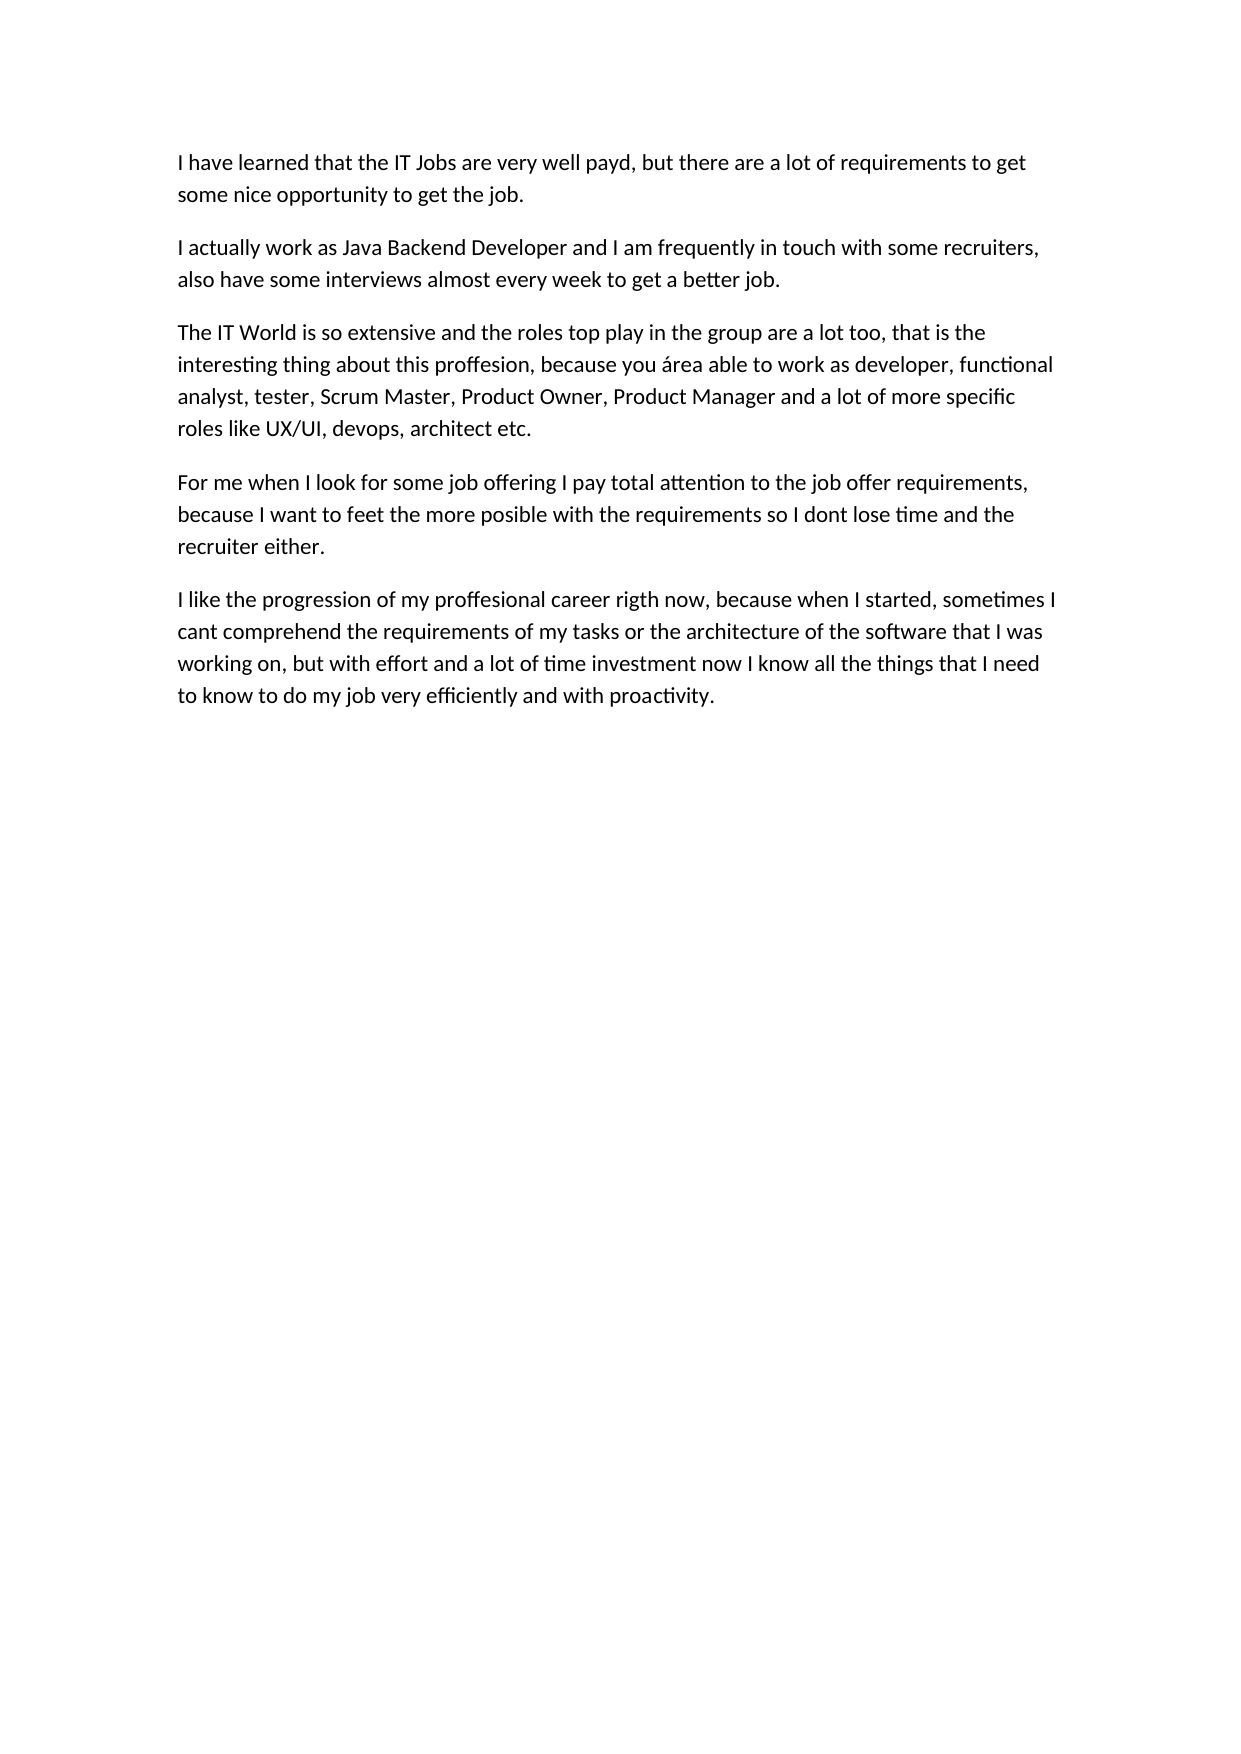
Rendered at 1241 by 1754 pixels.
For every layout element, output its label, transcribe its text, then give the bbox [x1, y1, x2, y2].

text I actually work as Java Backend Developer and I am frequently in touch with some recruiters, also have some interviews almost every week to get a better job. [177, 233, 1063, 293]
text I have learned that the IT Jobs are very well payd, but there are a lot of requirements to get some nice opportunity to get the job. [177, 148, 1063, 208]
text The IT World is so extensive and the roles top play in the group are a lot too, that is the interesting thing about this proffesion, because you área able to work as developer, functional analyst, tester, Scrum Master, Product Owner, Product Manager and a lot of more specific roles like UX/UI, devops, architect etc. [177, 318, 1063, 443]
text I like the progression of my proffesional career rigth now, because when I started, sometimes I cant comprehend the requirements of my tasks or the architecture of the software that I was working on, but with effort and a lot of time investment now I know all the things that I need to know to do my job very efficiently and with proactivity. [177, 585, 1063, 709]
text For me when I look for some job offering I pay total attention to the job offer requirements, because I want to feet the more posible with the requirements so I dont lose time and the recruiter either. [177, 468, 1063, 560]
